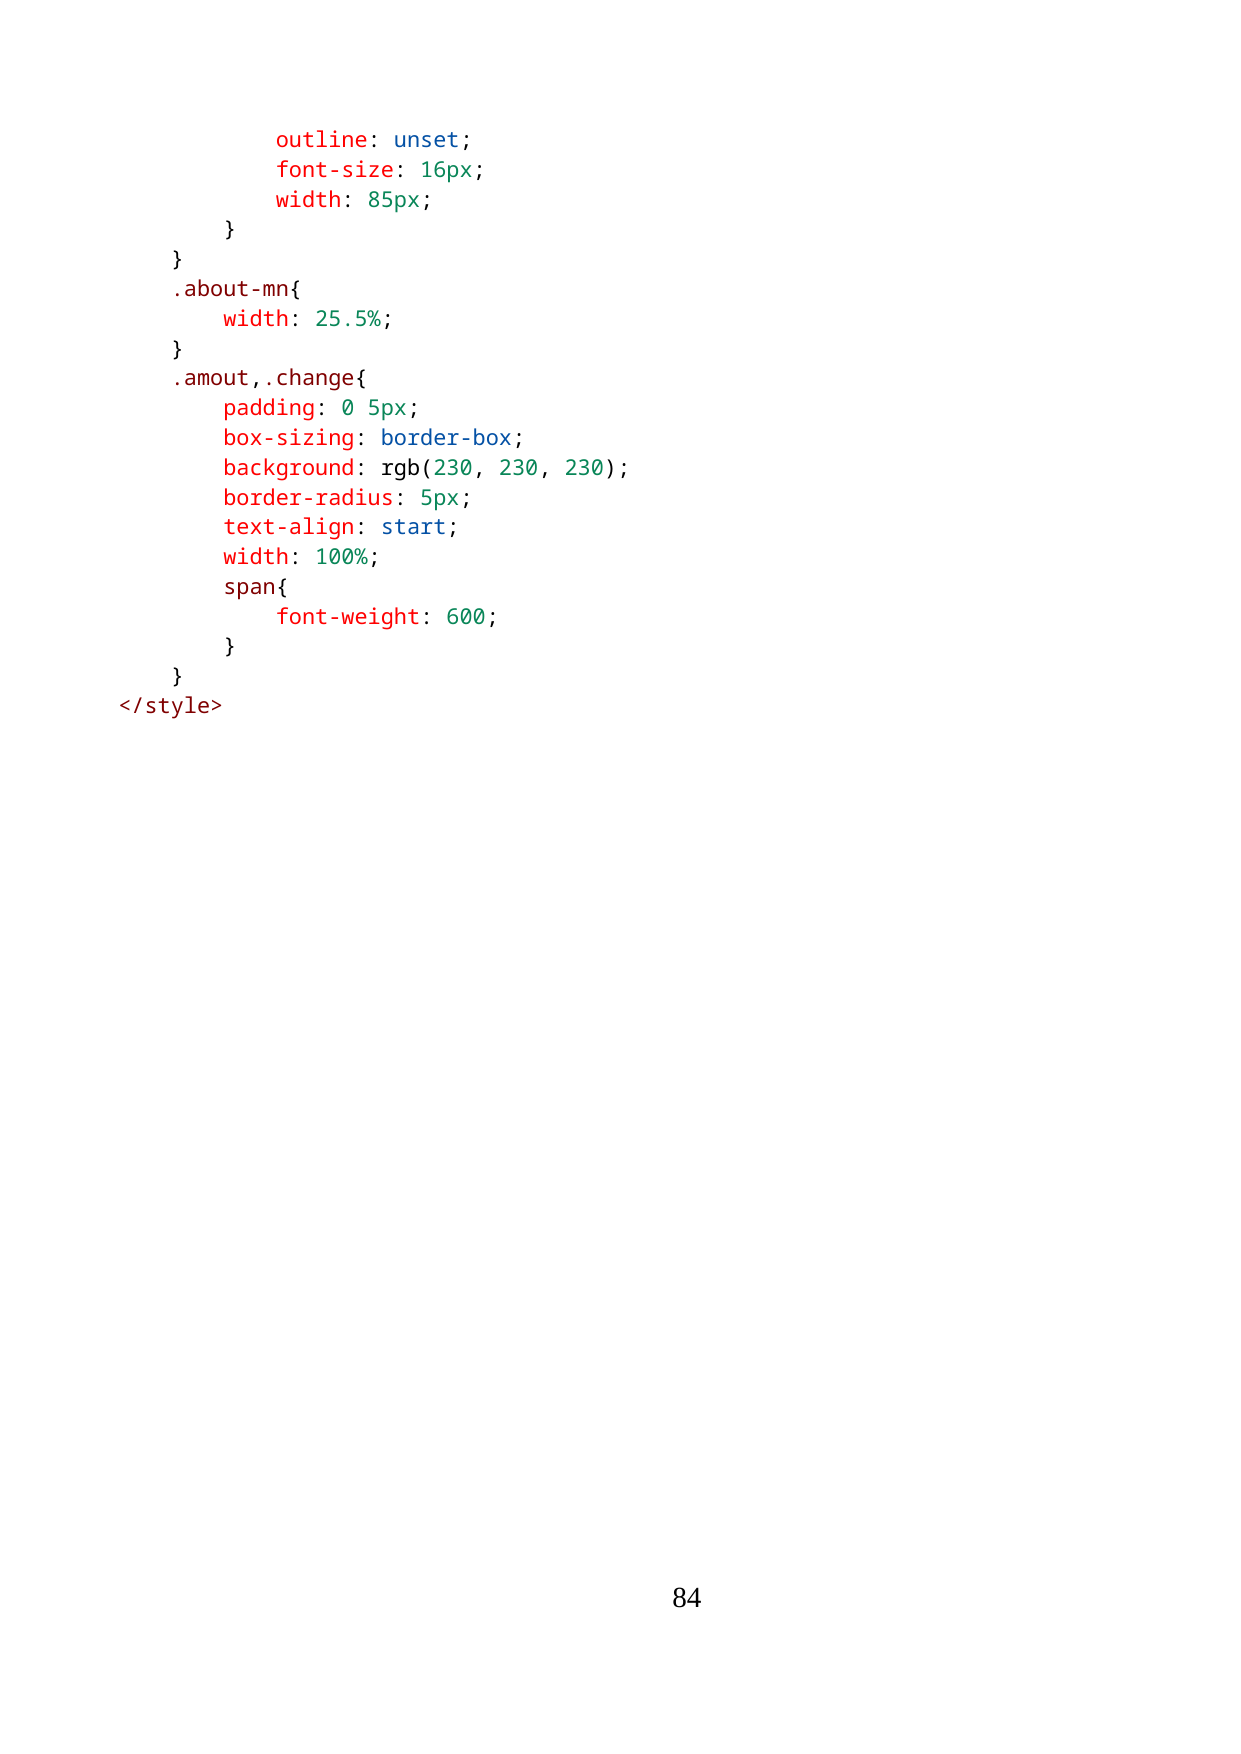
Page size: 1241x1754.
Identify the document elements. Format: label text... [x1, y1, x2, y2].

text font-weight: 600; [118, 601, 1181, 630]
text background: rgb(230, 230, 230); [118, 452, 1181, 481]
text } [118, 630, 1181, 660]
text width: 100%; [118, 541, 1181, 571]
text } [118, 332, 1181, 362]
text } [118, 660, 1181, 690]
text padding: 0 5px; [118, 392, 1181, 422]
text box-sizing: border-box; [118, 422, 1181, 452]
text .amout,.change{ [118, 362, 1181, 392]
text width: 85px; [118, 183, 1181, 213]
text font-size: 16px; [118, 154, 1181, 183]
text span{ [118, 571, 1181, 601]
text border-radius: 5px; [118, 481, 1181, 511]
text width: 25.5%; [118, 303, 1181, 332]
text .about-mn{ [118, 273, 1181, 303]
text text-align: start; [118, 511, 1181, 541]
text } [118, 243, 1181, 273]
text </style> [118, 690, 1181, 720]
text } [118, 213, 1181, 243]
text outline: unset; [118, 124, 1181, 154]
